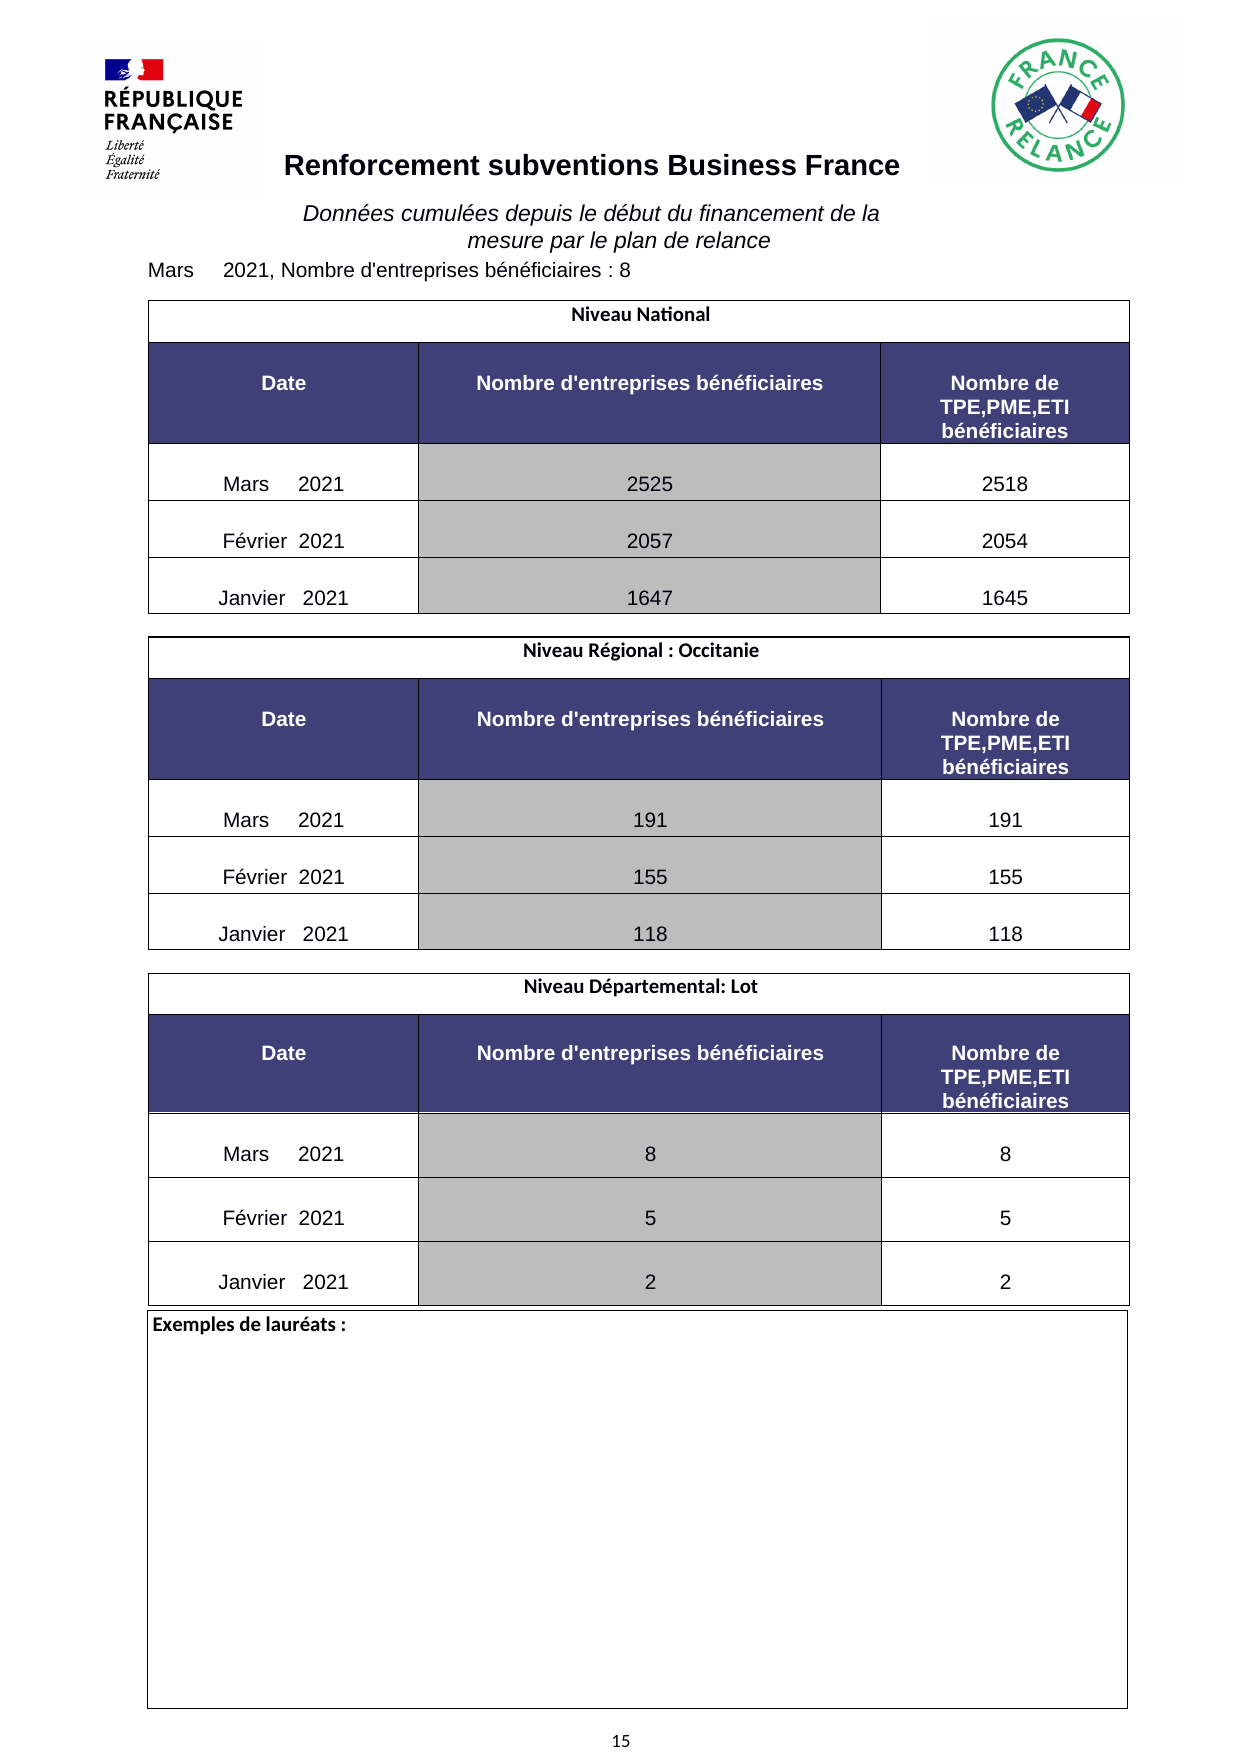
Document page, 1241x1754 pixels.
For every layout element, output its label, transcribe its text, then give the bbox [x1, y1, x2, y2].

table_cell 2057 [419, 501, 880, 557]
table_cell 2 [882, 1242, 1129, 1305]
table_cell 1647 [419, 558, 880, 613]
table_cell Nombre d'entreprises bénéficiaires [419, 343, 880, 443]
text Mars 2021, Nombre d'entreprises bénéficiaires : 8 [148, 258, 1093, 282]
table_header Niveau National [149, 301, 1129, 342]
table_cell 5 [882, 1178, 1129, 1241]
table_cell 191 [419, 780, 881, 836]
table_cell Nombre de TPE,PME,ETI bénéficiaires [882, 679, 1129, 779]
table_cell Mars 2021 [149, 444, 418, 500]
table_cell Février 2021 [149, 1178, 418, 1241]
table_header Niveau Départemental: Lot [149, 974, 1129, 1014]
table_cell Nombre d'entreprises bénéficiaires [419, 679, 881, 779]
table_cell 8 [882, 1114, 1129, 1177]
table_cell 118 [419, 894, 881, 949]
table_cell 8 [419, 1114, 881, 1177]
table_cell Janvier 2021 [149, 894, 418, 949]
text Données cumulées depuis le début du financement de la mesure par le plan de relance [148, 200, 1093, 253]
table_header Niveau Régional : Occitanie [149, 638, 1129, 678]
table_cell 1645 [881, 558, 1129, 613]
table_cell 2 [419, 1242, 881, 1305]
table_cell Janvier 2021 [149, 1242, 418, 1305]
table_cell 191 [882, 780, 1129, 836]
table_cell 118 [882, 894, 1129, 949]
table_cell Date [149, 343, 418, 443]
text Renforcement subventions Business France [258, 148, 926, 181]
table_cell Février 2021 [149, 501, 418, 557]
table_cell Janvier 2021 [149, 558, 418, 613]
table_cell 155 [419, 837, 881, 893]
table_cell 155 [882, 837, 1129, 893]
table_cell Date [149, 1015, 418, 1112]
table_cell 2525 [419, 444, 880, 500]
table_cell Nombre d'entreprises bénéficiaires [419, 1015, 881, 1112]
table_cell Mars 2021 [149, 780, 418, 836]
table_cell 2518 [881, 444, 1129, 500]
table_cell Mars 2021 [149, 1114, 418, 1177]
picture [926, 17, 1182, 185]
table_cell Nombre de TPE,PME,ETI bénéficiaires [881, 343, 1129, 443]
picture [84, 39, 258, 197]
table_cell Février 2021 [149, 837, 418, 893]
table_cell 2054 [881, 501, 1129, 557]
table_cell 5 [419, 1178, 881, 1241]
table_cell Nombre de TPE,PME,ETI bénéficiaires [882, 1015, 1129, 1112]
table_cell Date [149, 679, 418, 779]
